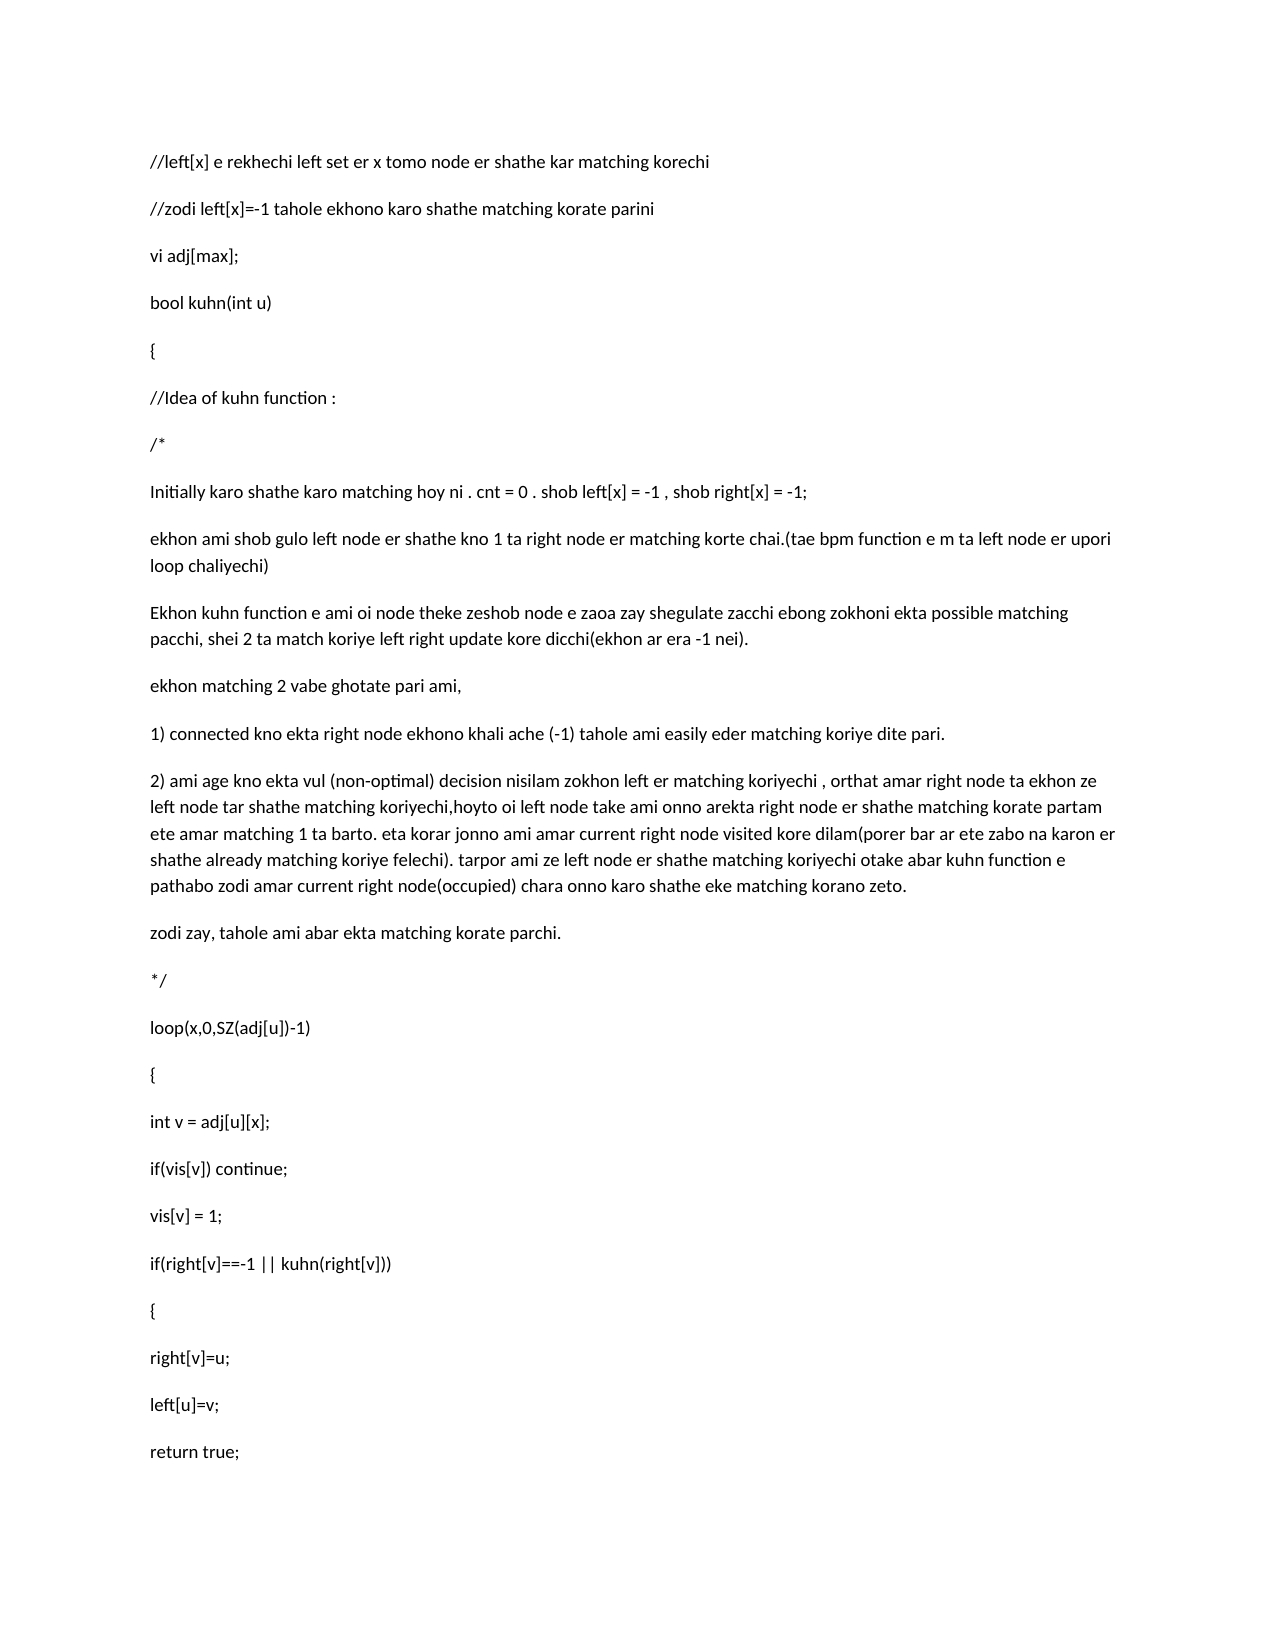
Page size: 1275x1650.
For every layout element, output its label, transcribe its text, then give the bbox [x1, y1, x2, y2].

text ekhon ami shob gulo left node er shathe kno 1 ta right node er matching korte chai.(tae bpm function e m ta left node er upori loop chaliyechi) [150, 527, 1125, 577]
text { [150, 1063, 1125, 1086]
text //Idea of kuhn function : [150, 386, 1125, 409]
text zodi zay, tahole ami abar ekta matching korate parchi. [150, 922, 1125, 944]
text if(right[v]==-1 || kuhn(right[v])) [150, 1252, 1125, 1275]
text //zodi left[x]=-1 tahole ekhono karo shathe matching korate parini [150, 197, 1125, 220]
text right[v]=u; [150, 1346, 1125, 1369]
text */ [150, 969, 1125, 992]
text return true; [150, 1441, 1125, 1463]
text vis[v] = 1; [150, 1205, 1125, 1228]
text { [150, 339, 1125, 362]
text /* [150, 433, 1125, 456]
text left[u]=v; [150, 1393, 1125, 1416]
text vi adj[max]; [150, 244, 1125, 267]
text ekhon matching 2 vabe ghotate pari ami, [150, 674, 1125, 697]
text 1) connected kno ekta right node ekhono khali ache (-1) tahole ami easily eder matching koriye dite pari. [150, 722, 1125, 745]
text Initially karo shathe karo matching hoy ni . cnt = 0 . shob left[x] = -1 , shob right[x] = -1; [150, 480, 1125, 503]
text if(vis[v]) continue; [150, 1157, 1125, 1180]
text loop(x,0,SZ(adj[u])-1) [150, 1016, 1125, 1039]
text Ekhon kuhn function e ami oi node theke zeshob node e zaoa zay shegulate zacchi ebong zokhoni ekta possible matching pacchi, shei 2 ta match koriye left right update kore dicchi(ekhon ar era -1 nei). [150, 601, 1125, 650]
text int v = adj[u][x]; [150, 1110, 1125, 1133]
text bool kuhn(int u) [150, 292, 1125, 314]
text { [150, 1299, 1125, 1322]
text //left[x] e rekhechi left set er x tomo node er shathe kar matching korechi [150, 150, 1125, 173]
text 2) ami age kno ekta vul (non-optimal) decision nisilam zokhon left er matching koriyechi , orthat amar right node ta ekhon ze left node tar shathe matching koriyechi,hoyto oi left node take ami onno arekta right node er shathe matching korate partam ete amar matching 1 ta barto. eta korar jonno ami amar current right node visited kore dilam(porer bar ar ete zabo na karon er shathe already matching koriye felechi). tarpor ami ze left node er shathe matching koriyechi otake abar kuhn function e pathabo zodi amar current right node(occupied) chara onno karo shathe eke matching korano zeto. [150, 769, 1125, 897]
